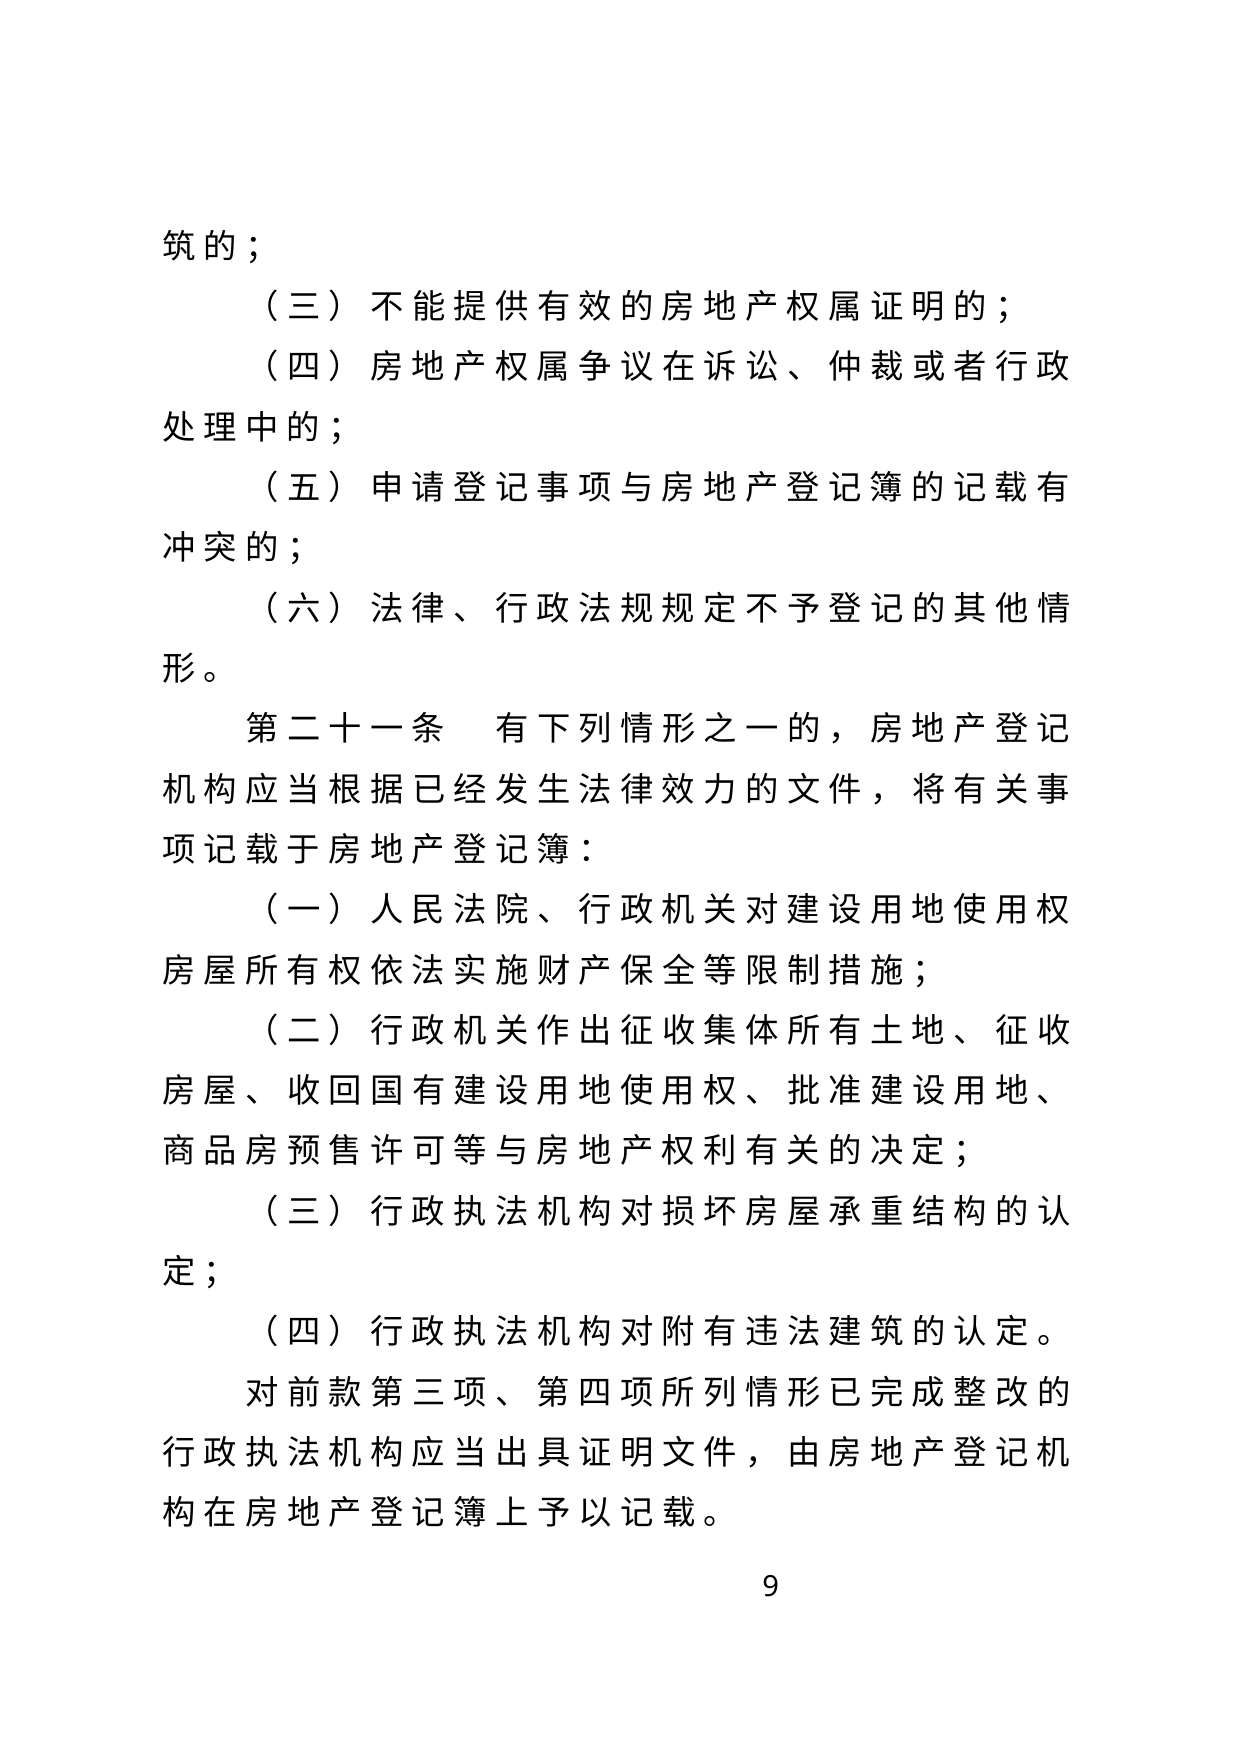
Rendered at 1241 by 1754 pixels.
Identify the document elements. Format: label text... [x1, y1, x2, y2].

text （二）行政机关作出征收集体所有土地、征收房屋、收回国有建设用地使用权、批准建设用地、商品房预售许可等与房地产权利有关的决定； [162, 998, 1078, 1178]
text （三）不能提供有效的房地产权属证明的； [162, 274, 1078, 334]
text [162, 213, 1078, 274]
text 第二十一条 有下列情形之一的，房地产登记机构应当根据已经发生法律效力的文件，将有关事项记载于房地产登记簿： [162, 696, 1078, 877]
text （四）房地产权属争议在诉讼、仲裁或者行政处理中的； [162, 334, 1078, 455]
text （五）申请登记事项与房地产登记簿的记载有冲突的； [162, 455, 1078, 575]
text （三）行政执法机构对损坏房屋承重结构的认定； [162, 1178, 1078, 1299]
text （六）法律、行政法规规定不予登记的其他情形。 [162, 575, 1078, 696]
text （一）人民法院、行政机关对建设用地使用权、房屋所有权依法实施财产保全等限制措施； [162, 877, 1078, 998]
text （四）行政执法机构对附有违法建筑的认定。 [162, 1299, 1078, 1359]
text 对前款第三项、第四项所列情形已完成整改的，行政执法机构应当出具证明文件，由房地产登记机构在房地产登记簿上予以记载。 [162, 1359, 1078, 1540]
